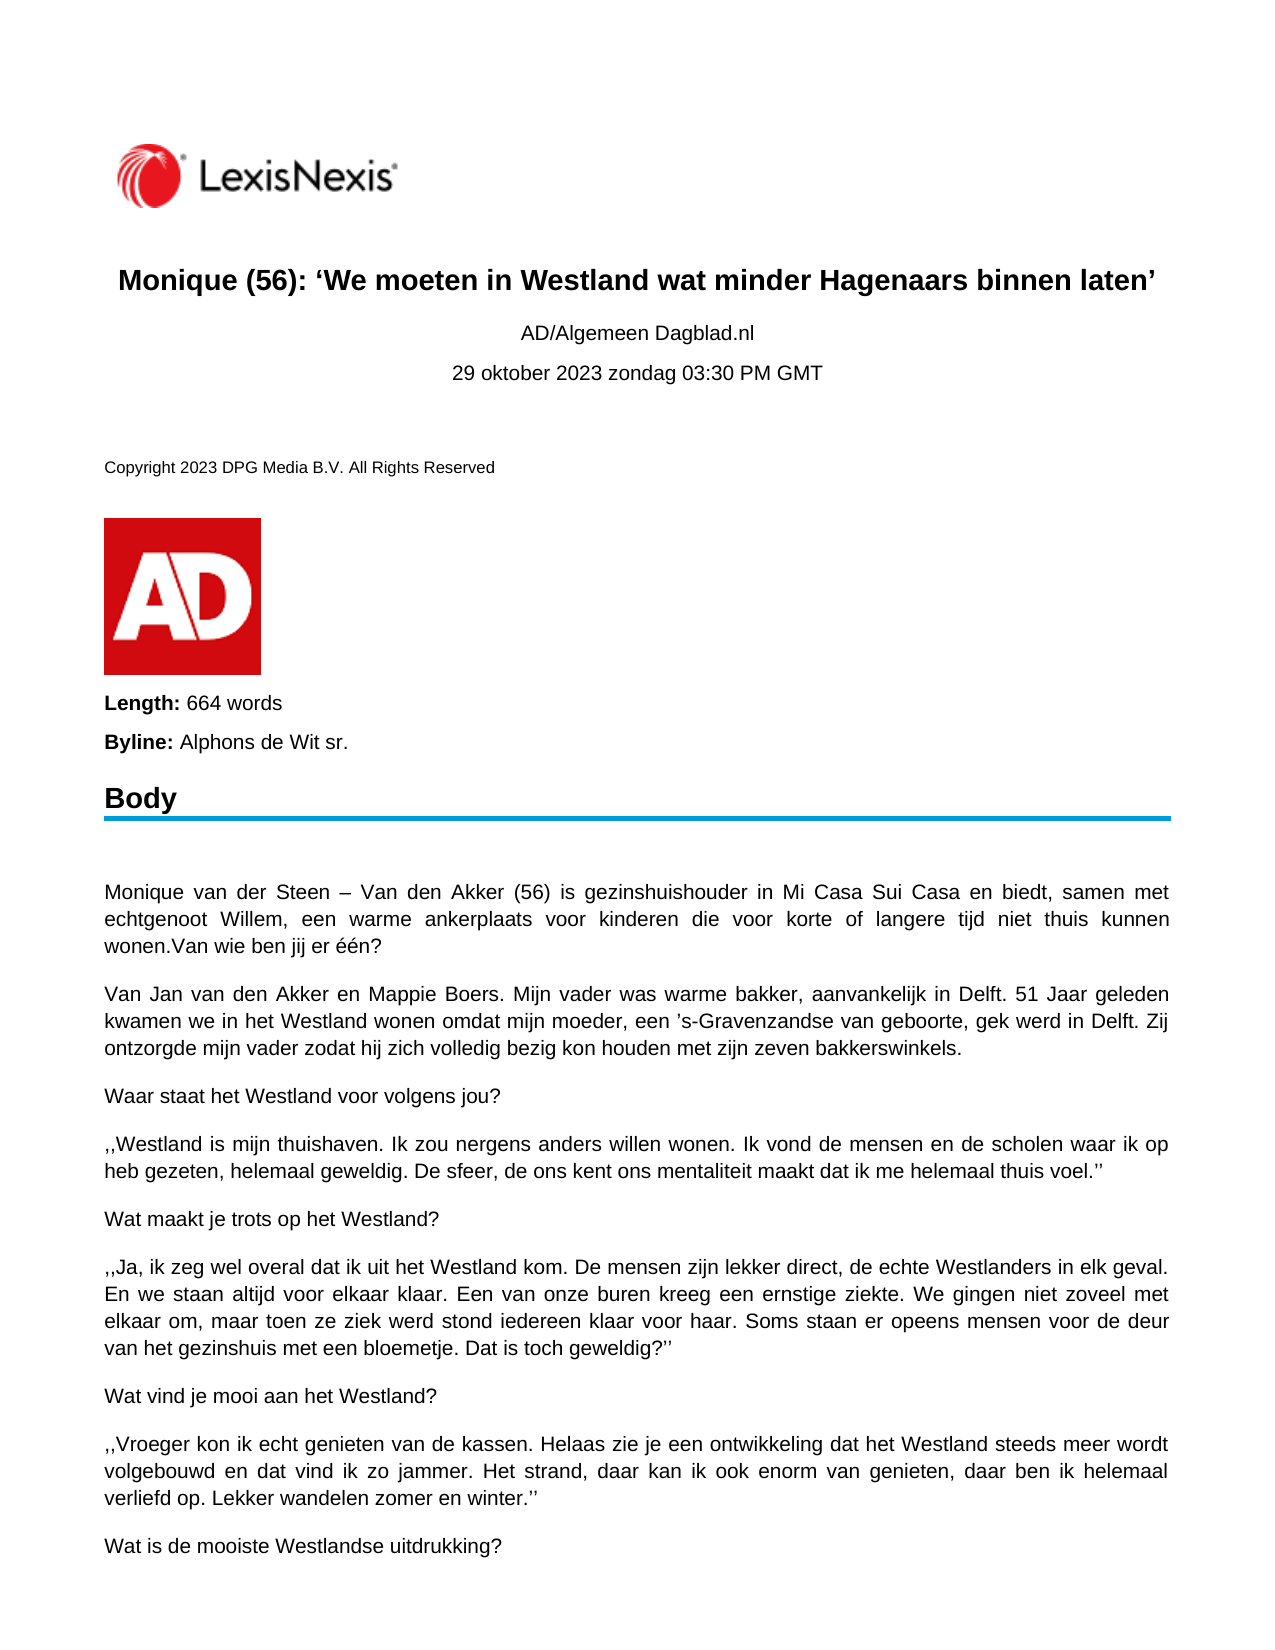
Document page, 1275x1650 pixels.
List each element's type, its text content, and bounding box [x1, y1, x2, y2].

text ,,Ja, ik zeg wel overal dat ik uit het Westland kom. De mensen zijn lekker direct, de echte Westlanders in elk geval. En we staan altijd voor elkaar klaar. Een van onze buren kreeg een ernstige ziekte. We gingen niet zoveel met elkaar om, maar toen ze ziek werd stond iedereen klaar voor haar. Soms staan er opeens mensen voor de deur van het gezinshuis met een bloemetje. Dat is toch geweldig?’’ [104, 1252, 1171, 1360]
text Copyright 2023 DPG Media B.V. All Rights Reserved [104, 426, 1171, 477]
text Wat vind je mooi aan het Westland? [104, 1381, 1171, 1408]
subtitle Monique (56): ‘We moeten in Westland wat minder Hagenaars binnen laten’ [104, 261, 1171, 297]
text Wat maakt je trots op het Westland? [104, 1204, 1171, 1231]
text Monique van der Steen – Van den Akker (56) is gezinshuishouder in Mi Casa Sui Casa en biedt, samen met echtgenoot Willem, een warme ankerplaats voor kinderen die voor korte of langere tijd niet thuis kunnen wonen.Van wie ben jij er één? [104, 877, 1171, 958]
text Waar staat het Westland voor volgens jou? [104, 1081, 1171, 1108]
text 29 oktober 2023 zondag 03:30 PM GMT [104, 357, 1171, 384]
text AD/Algemeen Dagblad.nl [104, 318, 1171, 345]
text ,,Westland is mijn thuishaven. Ik zou nergens anders willen wonen. Ik vond de mensen en de scholen waar ik op heb gezeten, helemaal geweldig. De sfeer, de ons kent ons mentaliteit maakt dat ik me helemaal thuis voel.’’ [104, 1129, 1171, 1183]
text Van Jan van den Akker en Mappie Boers. Mijn vader was warme bakker, aanvankelijk in Delft. 51 Jaar geleden kwamen we in het Westland wonen omdat mijn moeder, een ’s-Gravenzandse van geboorte, gek werd in Delft. Zij ontzorgde mijn vader zodat hij zich volledig bezig kon houden met zijn zeven bakkerswinkels. [104, 979, 1171, 1060]
text Body [104, 779, 1171, 814]
text Wat is de mooiste Westlandse uitdrukking? [104, 1531, 1171, 1558]
picture [104, 144, 412, 208]
picture [104, 518, 261, 675]
text Byline: Alphons de Wit sr. [104, 727, 1171, 754]
text Length: 664 words [104, 687, 1171, 714]
text ,,Vroeger kon ik echt genieten van de kassen. Helaas zie je een ontwikkeling dat het Westland steeds meer wordt volgebouwd en dat vind ik zo jammer. Het strand, daar kan ik ook enorm van genieten, daar ben ik helemaal verliefd op. Lekker wandelen zomer en winter.’’ [104, 1429, 1171, 1510]
